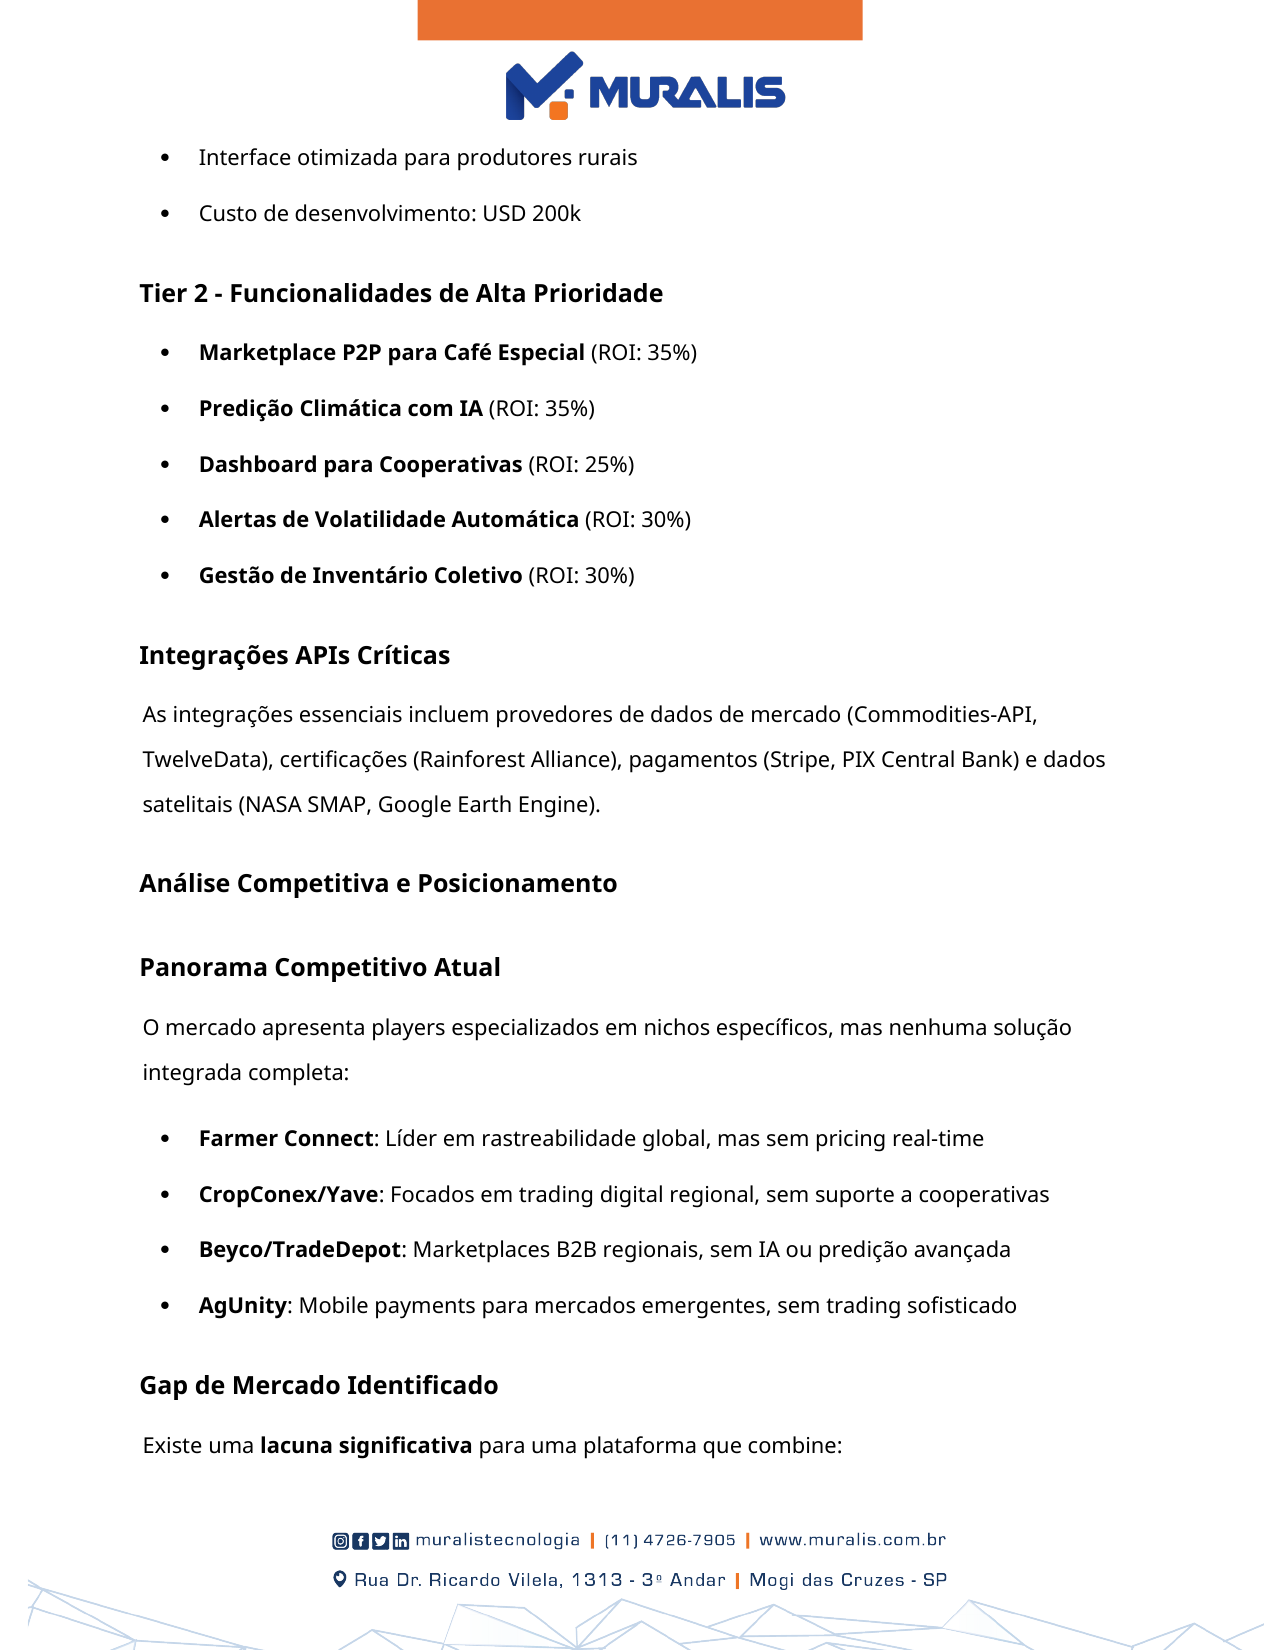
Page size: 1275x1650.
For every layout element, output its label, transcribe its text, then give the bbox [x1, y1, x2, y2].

text Gap de Mercado Identificado [139, 1368, 1133, 1402]
list Dashboard para Cooperativas (ROI: 25%) [161, 448, 1133, 478]
list Custo de desenvolvimento: USD 200k [161, 198, 1133, 228]
picture [11, 1502, 1264, 1650]
list Farmer Connect: Líder em rastreabilidade global, mas sem pricing real-time [161, 1123, 1133, 1153]
list Alertas de Volatilidade Automática (ROI: 30%) [161, 504, 1133, 534]
list Predição Climática com IA (ROI: 35%) [161, 393, 1133, 423]
text O mercado apresenta players especializados em nichos específicos, mas nenhuma solução integrada completa: [142, 1012, 1133, 1086]
list CropConex/Yave: Focados em trading digital regional, sem suporte a cooperativas [161, 1179, 1133, 1209]
picture [502, 47, 789, 124]
text Panorama Competitivo Atual [139, 950, 1133, 984]
text Integrações APIs Críticas [139, 637, 1133, 671]
text As integrações essenciais incluem provedores de dados de mercado (Commodities-API, TwelveData), certificações (Rainforest Alliance), pagamentos (Stripe, PIX Central Bank) e dados satelitais (NASA SMAP, Google Earth Engine). [142, 699, 1133, 818]
text Análise Competitiva e Posicionamento [139, 866, 1133, 900]
list Interface otimizada para produtores rurais [161, 142, 1133, 172]
text Tier 2 - Funcionalidades de Alta Prioridade [139, 275, 1133, 309]
list Marketplace P2P para Café Especial (ROI: 35%) [161, 337, 1133, 367]
list Gestão de Inventário Coletivo (ROI: 30%) [161, 560, 1133, 589]
text Existe uma lacuna significativa para uma plataforma que combine: [142, 1429, 1133, 1459]
list Beyco/TradeDepot: Marketplaces B2B regionais, sem IA ou predição avançada [161, 1234, 1133, 1264]
list AgUnity: Mobile payments para mercados emergentes, sem trading sofisticado [161, 1290, 1133, 1320]
